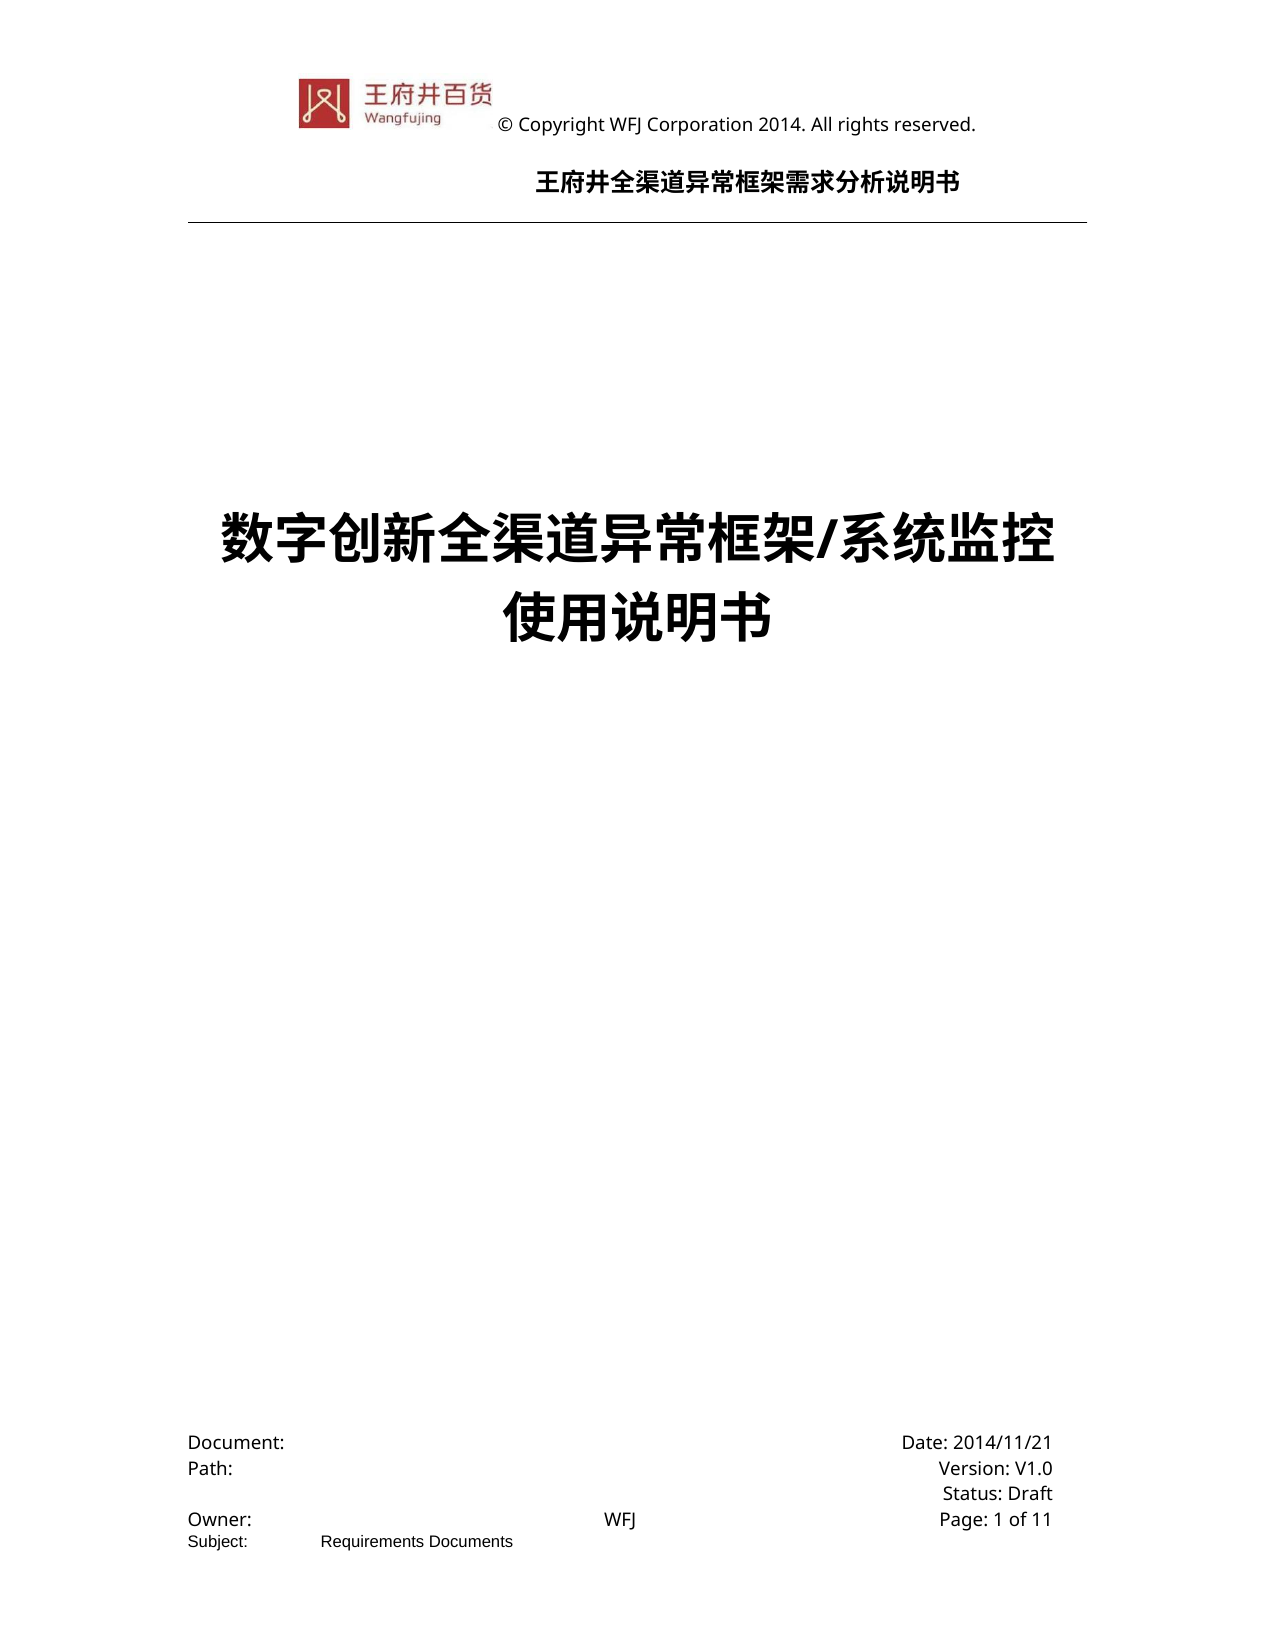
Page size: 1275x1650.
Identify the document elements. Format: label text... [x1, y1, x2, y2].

text 使用说明书 [187, 574, 1087, 653]
text 数字创新全渠道异常框架/系统监控 [187, 496, 1087, 574]
picture [298, 73, 493, 132]
